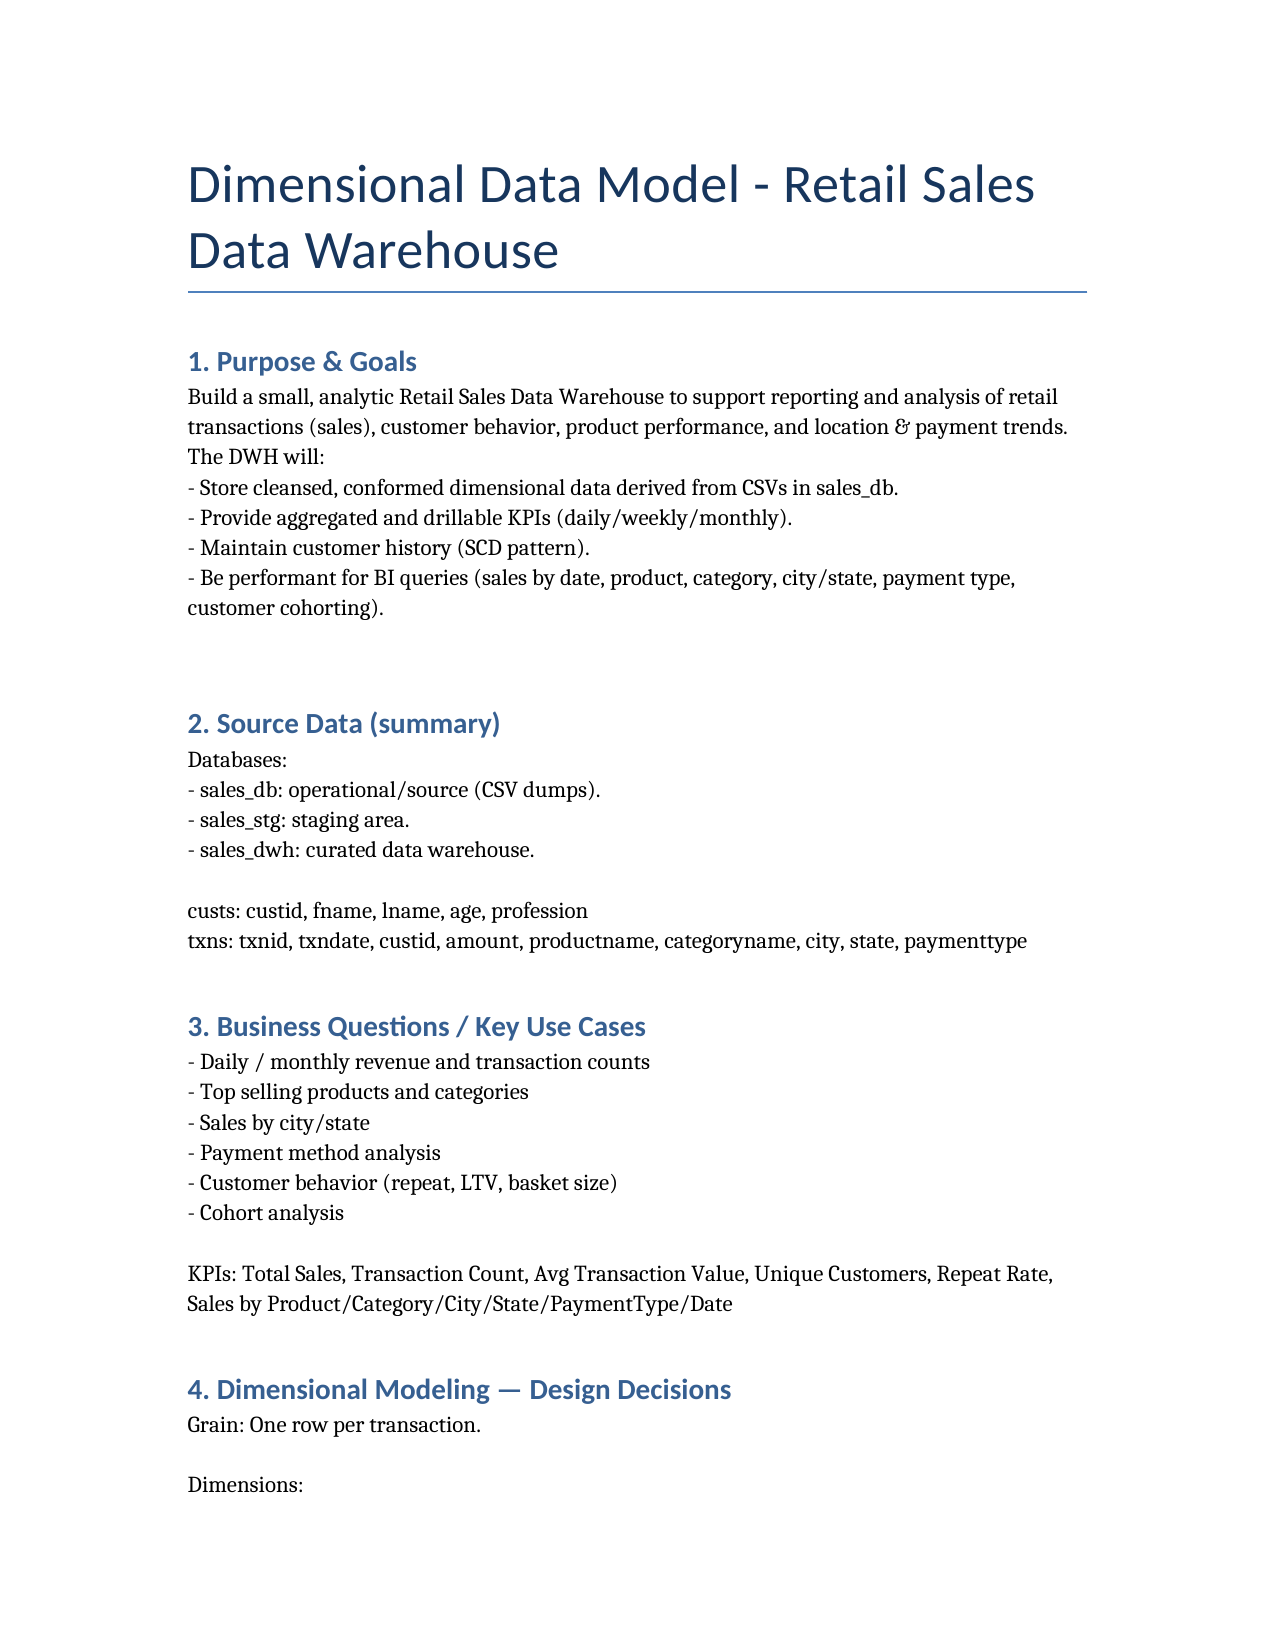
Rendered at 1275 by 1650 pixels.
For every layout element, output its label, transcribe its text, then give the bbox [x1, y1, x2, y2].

subtitle 1. Purpose & Goals [187, 343, 1087, 378]
text Databases: - sales_db: operational/source (CSV dumps). - sales_stg: staging area. - sales_dwh: curated data warehouse. custs: custid, fname, lname, age, profession txns: txnid, txndate, custid, amount, productname, categoryname, city, state, paymenttype [187, 746, 1087, 954]
text Build a small, analytic Retail Sales Data Warehouse to support reporting and analysis of retail transactions (sales), customer behavior, product performance, and location & payment trends. The DWH will: - Store cleansed, conformed dimensional data derived from CSVs in sales_db. - Provide aggregated and drillable KPIs (daily/weekly/monthly). - Maintain customer history (SCD pattern). - Be performant for BI queries (sales by date, product, category, city/state, payment type, customer cohorting). [187, 384, 1087, 652]
title Dimensional Data Model - Retail Sales Data Warehouse [187, 150, 1087, 293]
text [187, 1412, 1087, 1498]
subtitle 2. Source Data (summary) [187, 706, 1087, 741]
subtitle 4. Dimensional Modeling — Design Decisions [187, 1371, 1087, 1406]
subtitle 3. Business Questions / Key Use Cases [187, 1008, 1087, 1043]
text - Daily / monthly revenue and transaction counts - Top selling products and categories - Sales by city/state - Payment method analysis - Customer behavior (repeat, LTV, basket size) - Cohort analysis KPIs: Total Sales, Transaction Count, Avg Transaction Value, Unique Customers, Repeat Rate, Sales by Product/Category/City/State/PaymentType/Date [187, 1049, 1087, 1317]
